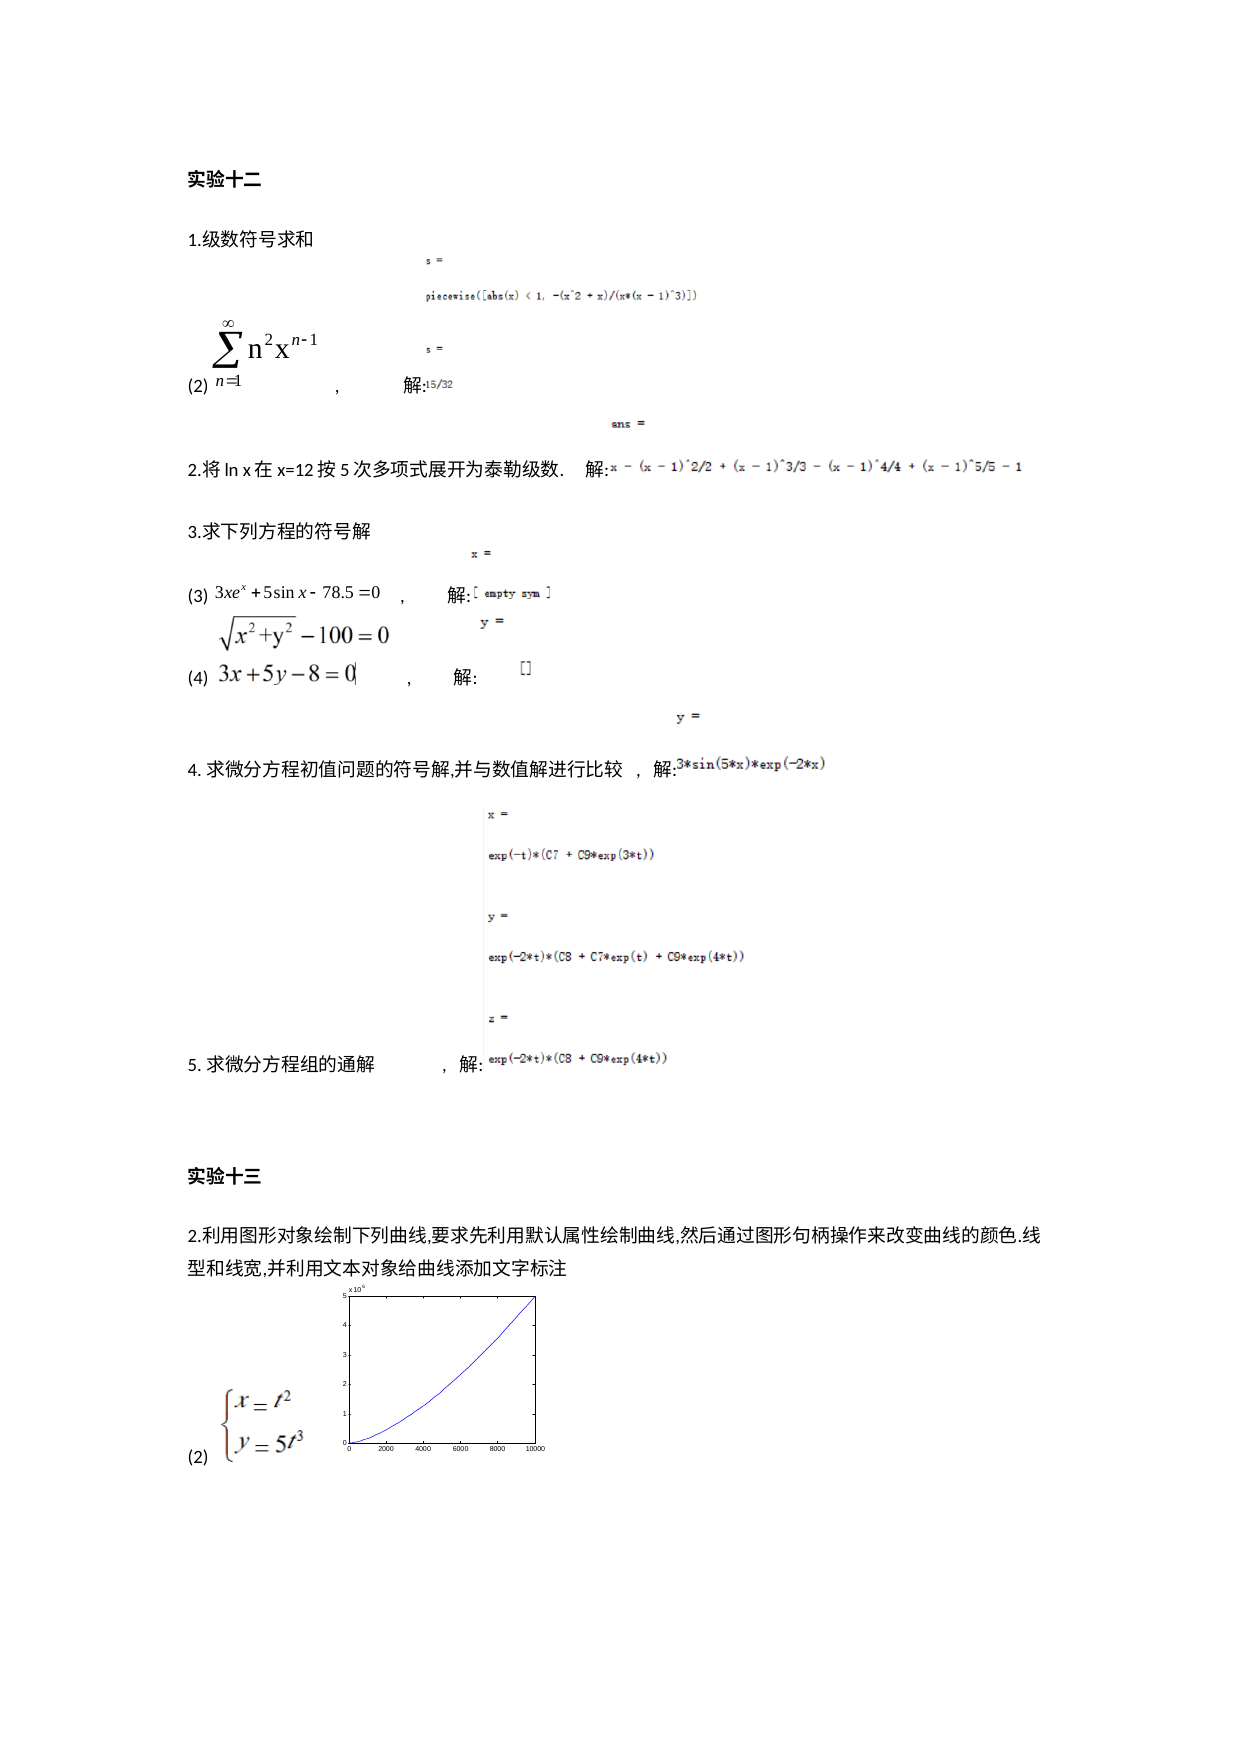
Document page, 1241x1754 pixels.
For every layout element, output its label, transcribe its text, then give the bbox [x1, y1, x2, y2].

text (4) , 解: [187, 612, 1053, 709]
picture [212, 1384, 314, 1464]
picture [483, 806, 745, 1072]
text (3) , 解: [187, 547, 1053, 612]
picture [676, 709, 825, 777]
text (2) [187, 1283, 1053, 1478]
text 4. 求微分方程初值问题的符号解,并与数值解进行比较 , 解: [187, 709, 1053, 807]
picture [608, 416, 1031, 477]
picture [477, 611, 543, 685]
picture [212, 612, 394, 685]
picture [470, 546, 559, 603]
text 2.利用图形对象绘制下列曲线,要求先利用默认属性绘制曲线,然后通过图形句柄操作来改变曲线的颜色.线型和线宽,并利用文本对象给曲线添加文字标注 [187, 1218, 1053, 1283]
text 1.级数符号求和 [187, 222, 1053, 254]
picture [426, 254, 700, 393]
subtitle 实验十三 [187, 1159, 1053, 1191]
text 3.求下列方程的符号解 [187, 514, 1053, 547]
subtitle 实验十二 [187, 162, 1053, 194]
